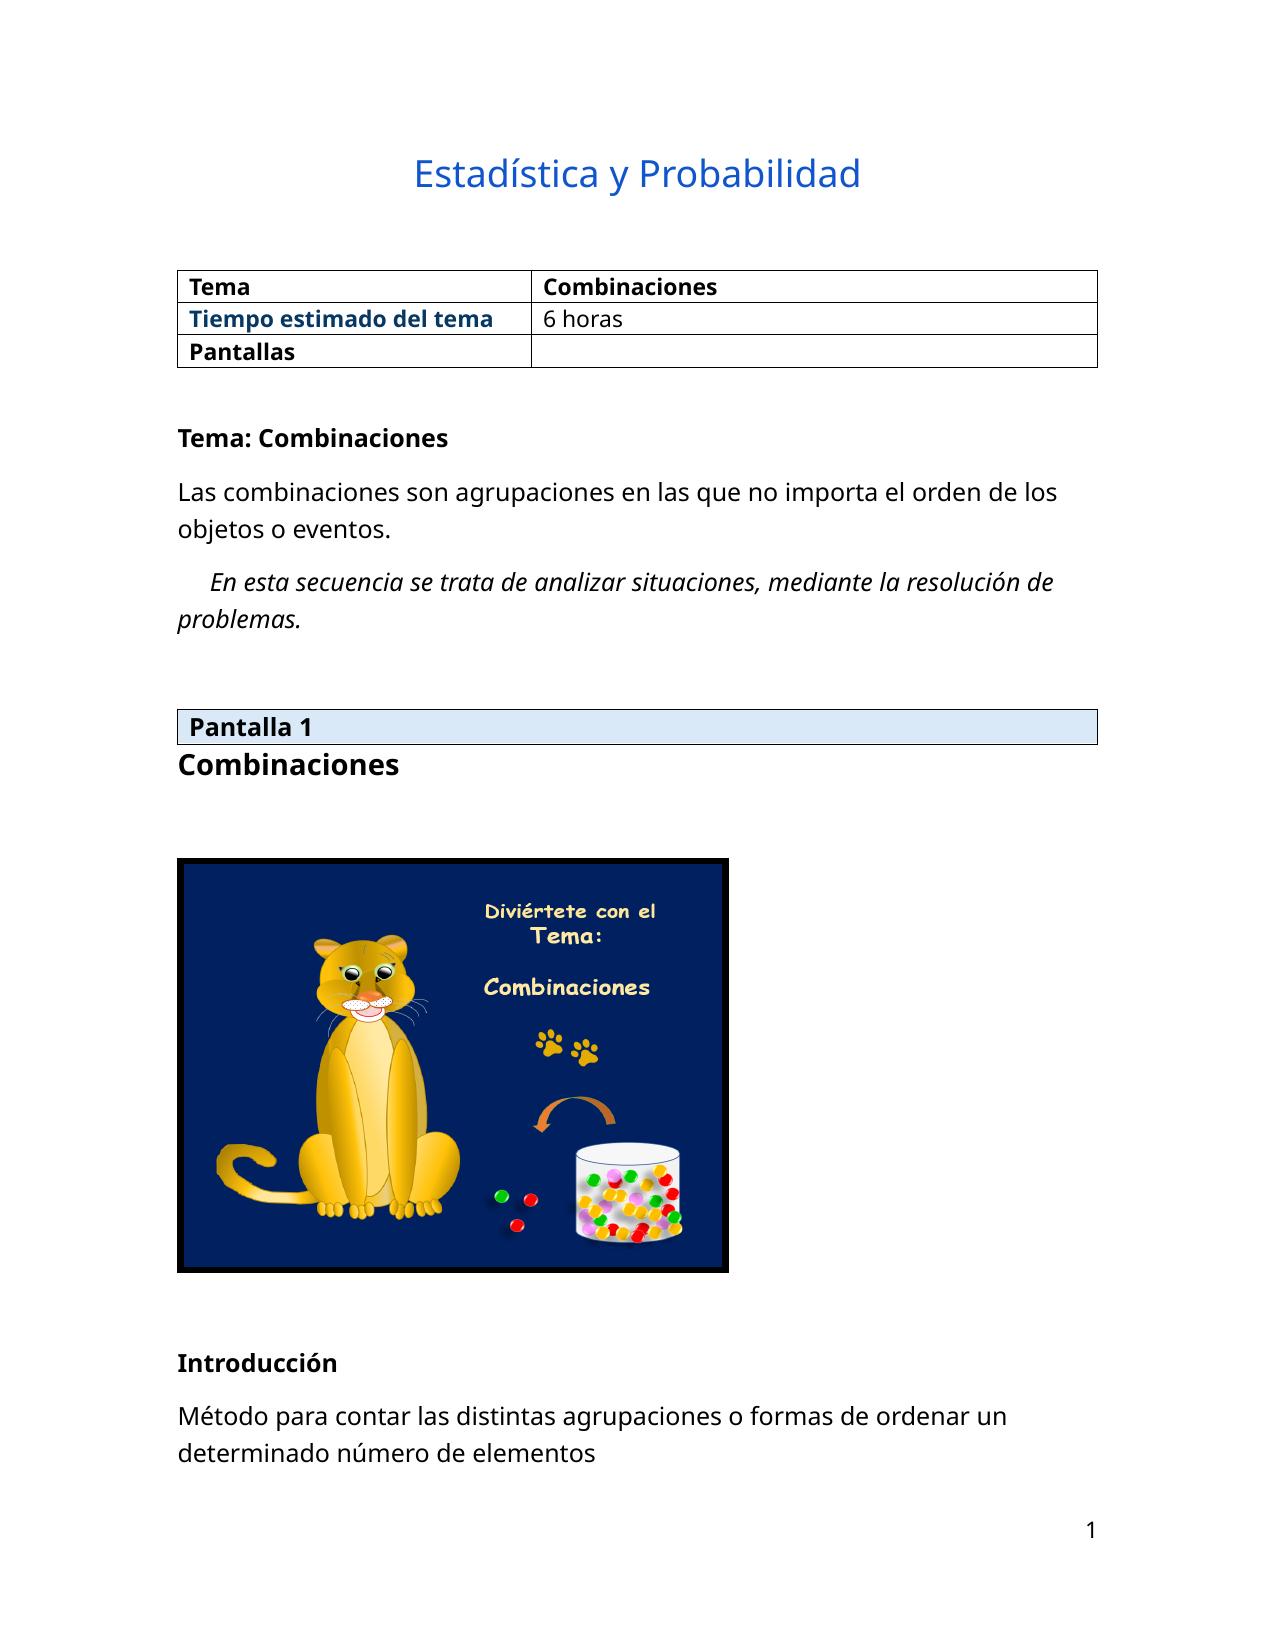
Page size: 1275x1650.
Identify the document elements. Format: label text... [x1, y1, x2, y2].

table_cell Pantallas [178, 335, 531, 367]
text Las combinaciones son agrupaciones en las que no importa el orden de los objetos o eventos. [177, 474, 1098, 545]
text Estadística y Probabilidad [177, 148, 1098, 199]
table_cell 6 horas [532, 303, 1097, 334]
text Tema: Combinaciones [177, 421, 1098, 455]
picture [184, 864, 722, 1267]
table_header Combinaciones [532, 271, 1097, 302]
text Método para contar las distintas agrupaciones o formas de ordenar un determinado número de elementos [177, 1399, 1098, 1470]
table_cell [532, 335, 1097, 367]
text Introducción [177, 1346, 1098, 1379]
table_cell Tiempo estimado del tema [178, 303, 531, 334]
table_header Pantalla 1 [178, 710, 1097, 743]
text En esta secuencia se trata de analizar situaciones, mediante la resolución de problemas. [177, 565, 1098, 636]
table_header Tema [178, 271, 531, 302]
text Combinaciones [177, 745, 1098, 784]
